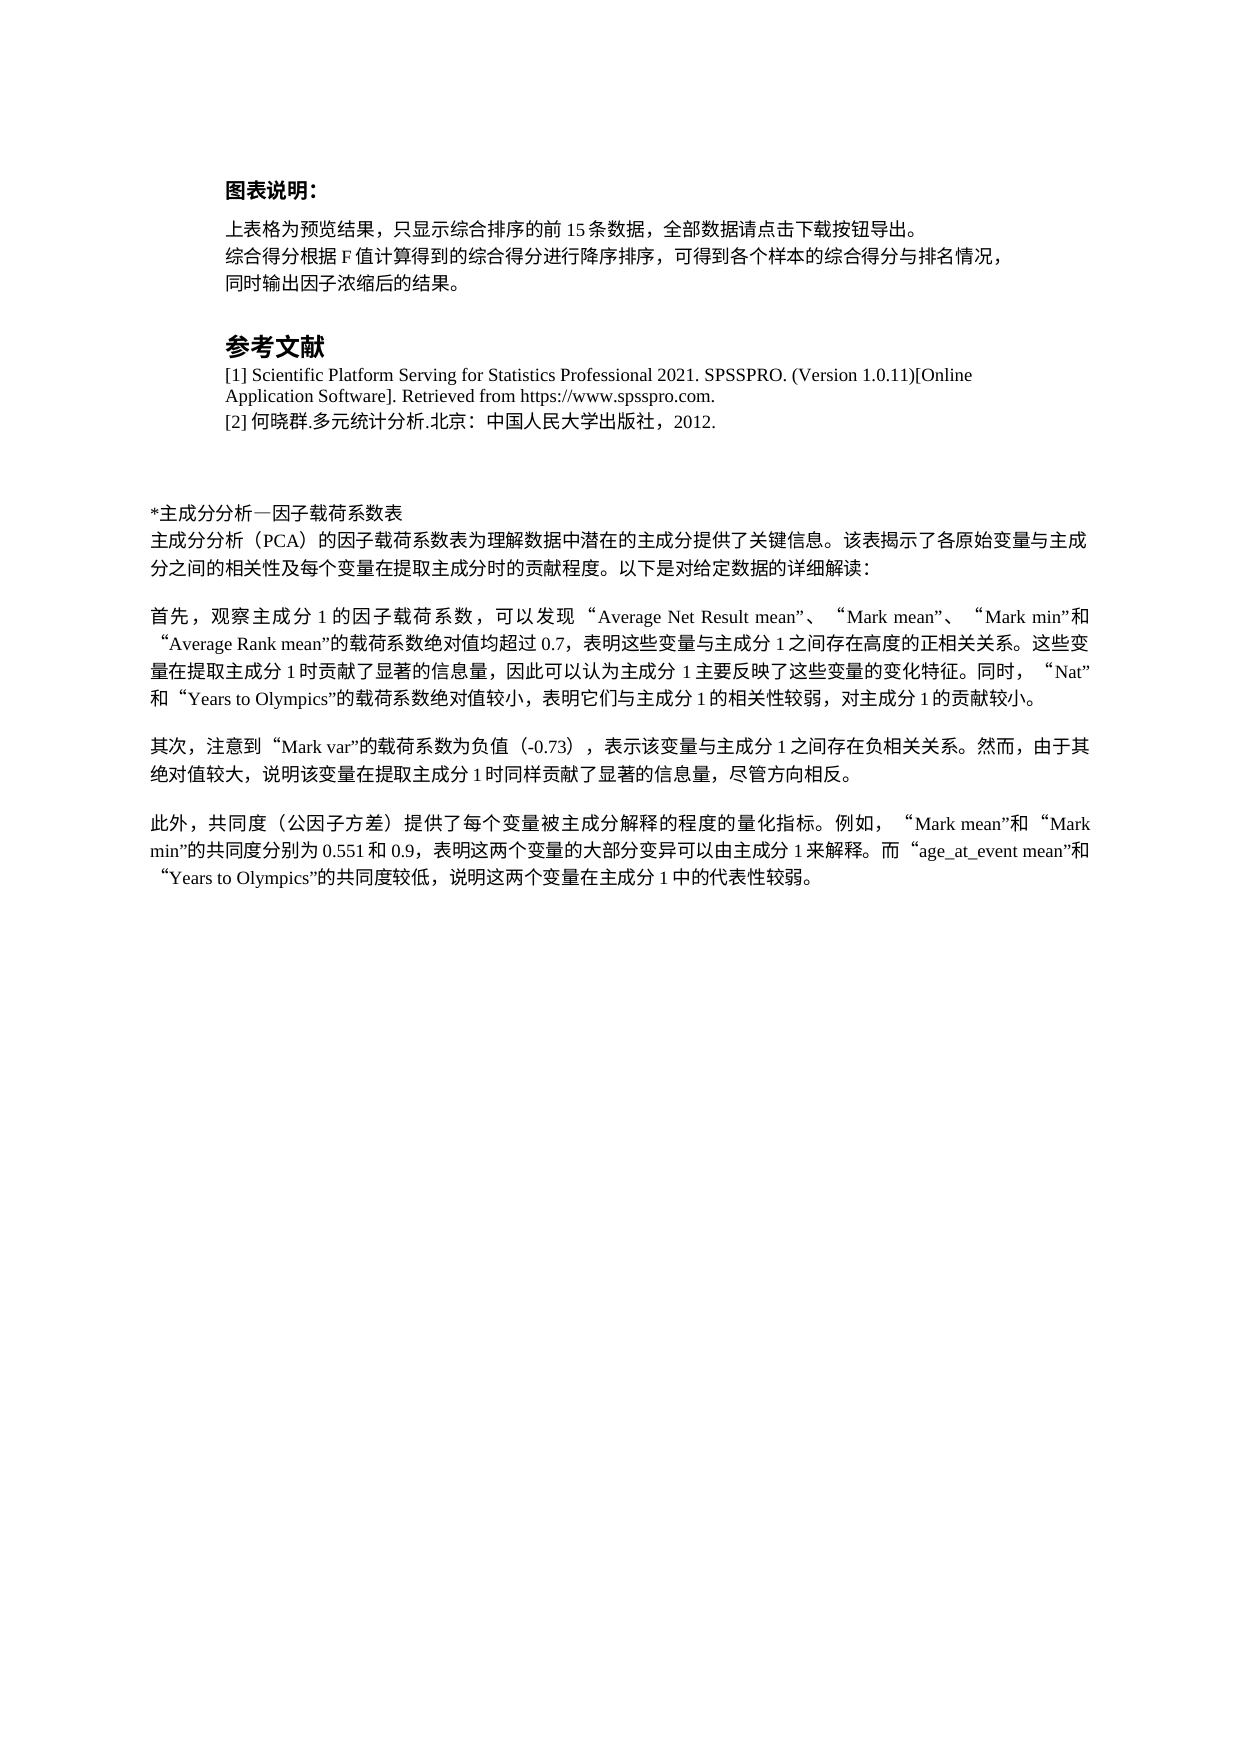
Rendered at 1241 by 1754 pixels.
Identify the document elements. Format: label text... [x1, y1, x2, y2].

text *主成分分析—因子载荷系数表 [150, 499, 1090, 526]
text 此外，共同度（公因子方差）提供了每个变量被主成分解释的程度的量化指标。例如，“Mark mean”和“Mark min”的共同度分别为0.551和0.9，表明这两个变量的大部分变异可以由主成分1来解释。而“age_at_event mean”和“Years to Olympics”的共同度较低，说明这两个变量在主成分1中的代表性较弱。 [150, 808, 1090, 890]
text 主成分分析（PCA）的因子载荷系数表为理解数据中潜在的主成分提供了关键信息。该表揭示了各原始变量与主成分之间的相关性及每个变量在提取主成分时的贡献程度。以下是对给定数据的详细解读： [150, 526, 1090, 580]
text 上表格为预览结果，只显示综合排序的前15条数据，全部数据请点击下载按钮导出。 综合得分根据F值计算得到的综合得分进行降序排序，可得到各个样本的综合得分与排名情况，同时输出因子浓缩后的结果。 [225, 215, 1015, 296]
text 图表说明： [225, 150, 1015, 204]
text 首先，观察主成分1的因子载荷系数，可以发现“Average Net Result mean”、“Mark mean”、“Mark min”和“Average Rank mean”的载荷系数绝对值均超过0.7，表明这些变量与主成分1之间存在高度的正相关关系。这些变量在提取主成分1时贡献了显著的信息量，因此可以认为主成分1主要反映了这些变量的变化特征。同时，“Nat”和“Years to Olympics”的载荷系数绝对值较小，表明它们与主成分1的相关性较弱，对主成分1的贡献较小。 [150, 602, 1090, 711]
text 其次，注意到“Mark var”的载荷系数为负值（-0.73），表示该变量与主成分1之间存在负相关关系。然而，由于其绝对值较大，说明该变量在提取主成分1时同样贡献了显著的信息量，尽管方向相反。 [150, 732, 1090, 787]
subtitle 参考文献 [1] Scientific Platform Serving for Statistics Professional 2021. SPSSPRO. (Version 1.0.11)[Online Application Software]. Retrieved from https://www.spsspro.com. [2] 何晓群.多元统计分析.北京：中国人民大学出版社，2012. [225, 327, 1015, 434]
